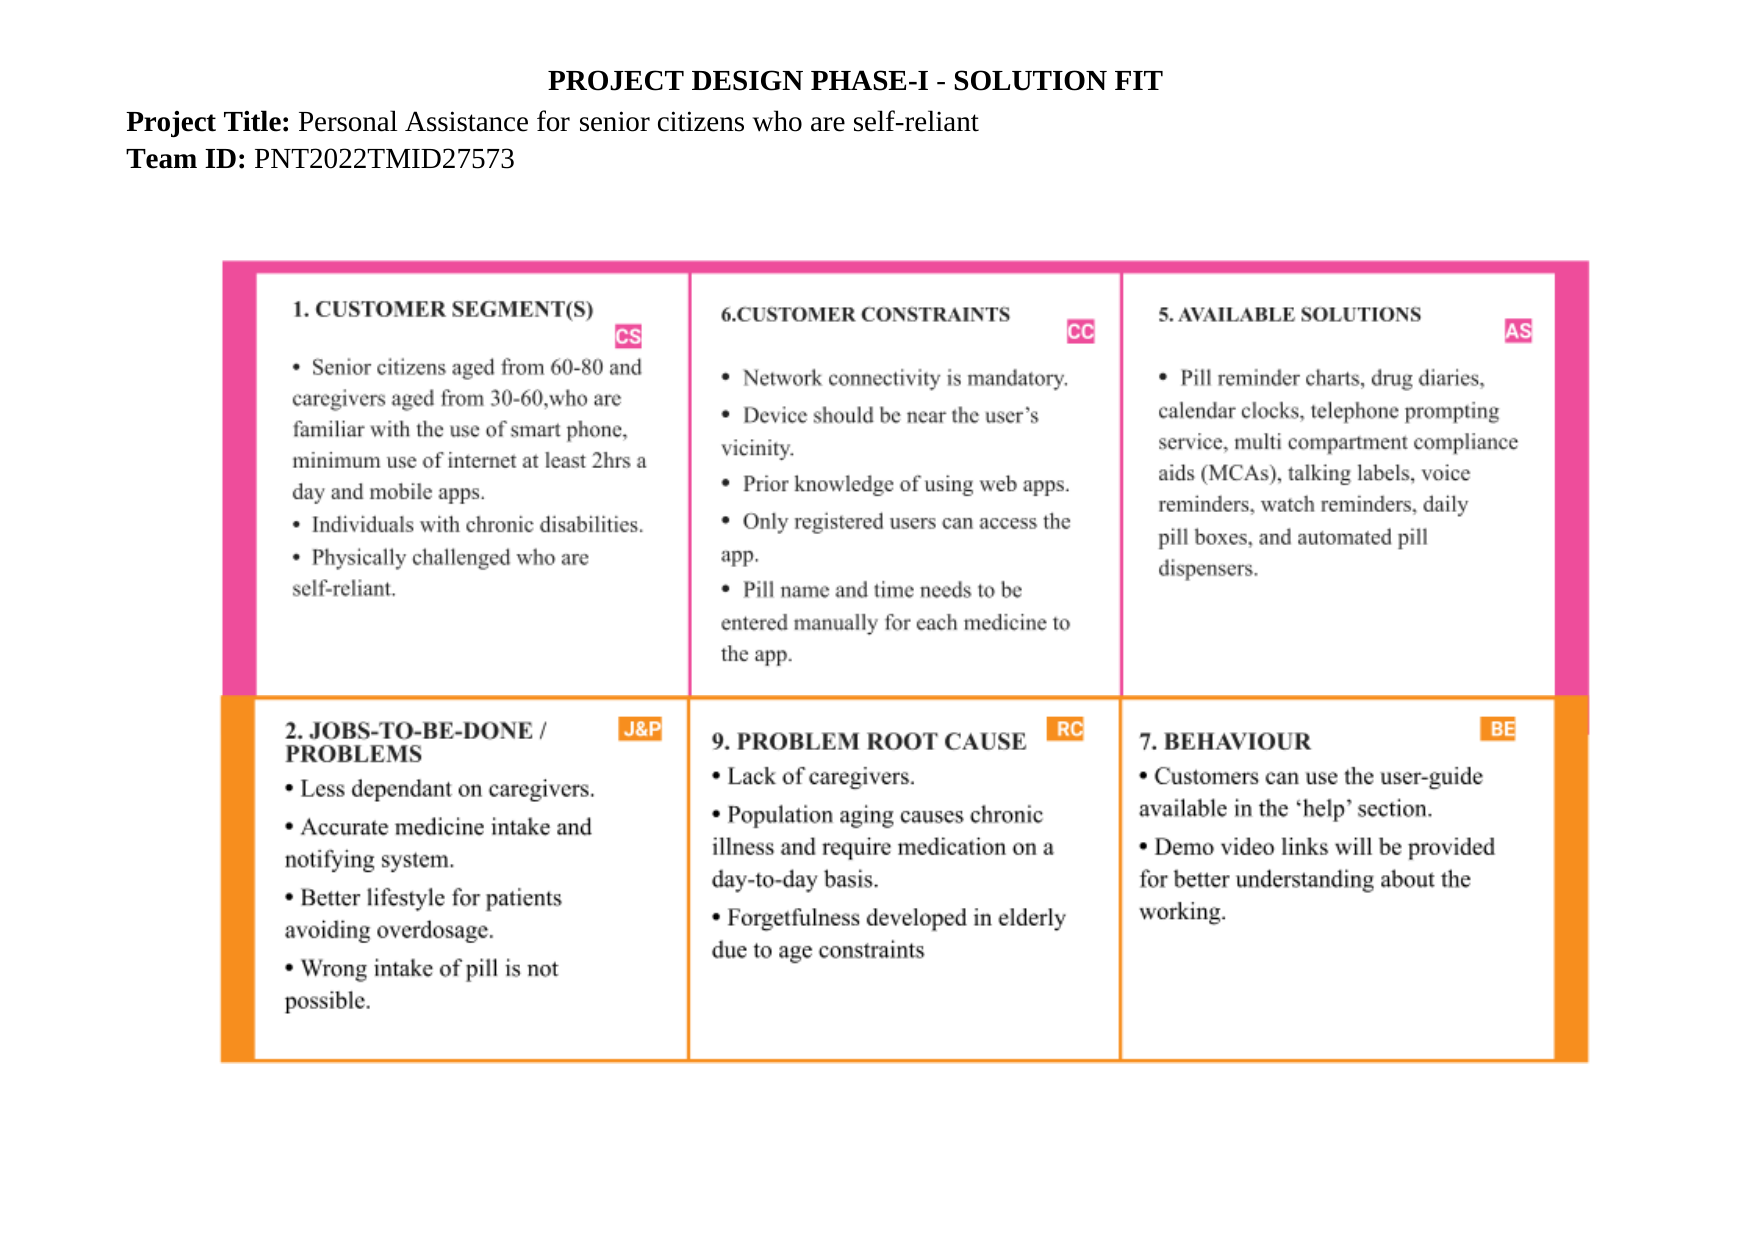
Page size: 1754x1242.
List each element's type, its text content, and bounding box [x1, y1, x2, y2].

picture [62, 174, 1724, 1064]
title PROJECT DESIGN PHASE-I - SOLUTION FIT Project Title: Personal Assistance for senior citizens who are self-reliant [126, 63, 1191, 137]
title Team ID: PNT2022TMID27573 [126, 144, 1737, 174]
